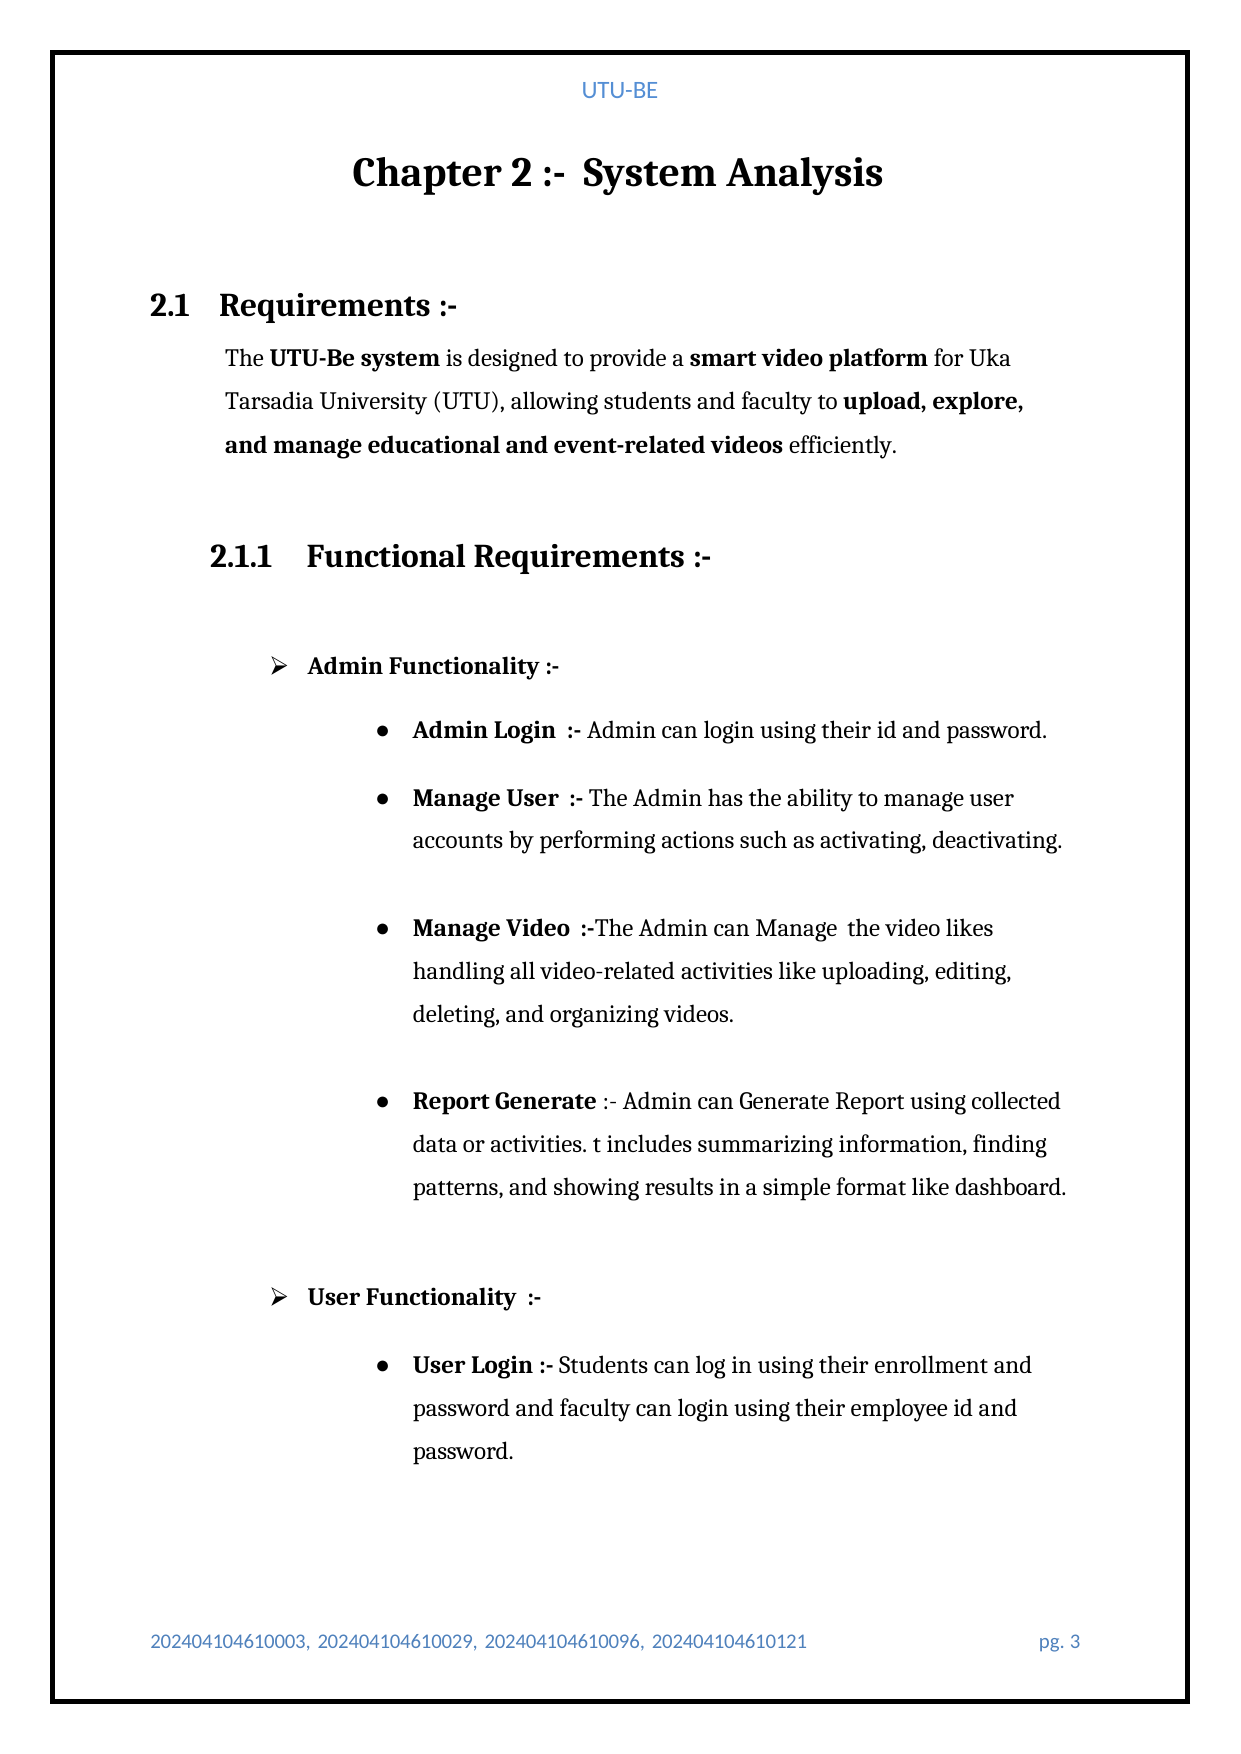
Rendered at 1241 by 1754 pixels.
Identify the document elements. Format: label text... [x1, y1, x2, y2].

subtitle Functional Requirements :- [210, 537, 1122, 575]
list Manage User :- The Admin has the ability to manage user accounts by performing actions such as activating, deactivating. [375, 783, 1089, 855]
list Manage Video :-The Admin can Manage the video likes handling all video-related activities like uploading, editing, deleting, and organizing videos. [375, 913, 1036, 1028]
subtitle Chapter 2 :- System Analysis [128, 149, 1107, 197]
text The UTU-Be system is designed to provide a smart video platform for Uka Tarsadia University (UTU), allowing students and faculty to upload, explore, and manage educational and event-related videos efficiently. [225, 344, 1058, 459]
list Admin Login :- Admin can login using their id and password. [375, 715, 1122, 744]
list Report Generate :- Admin can Generate Report using collected data or activities. t includes summarizing information, finding patterns, and showing results in a simple format like dashboard. [375, 1086, 1089, 1202]
list User Login :- Students can log in using their enrollment and password and faculty can login using their employee id and password. [375, 1350, 1053, 1466]
subtitle User Functionality :- [270, 1278, 1122, 1312]
subtitle Admin Functionality :- [270, 648, 1122, 682]
subtitle Requirements :- [150, 286, 1122, 324]
